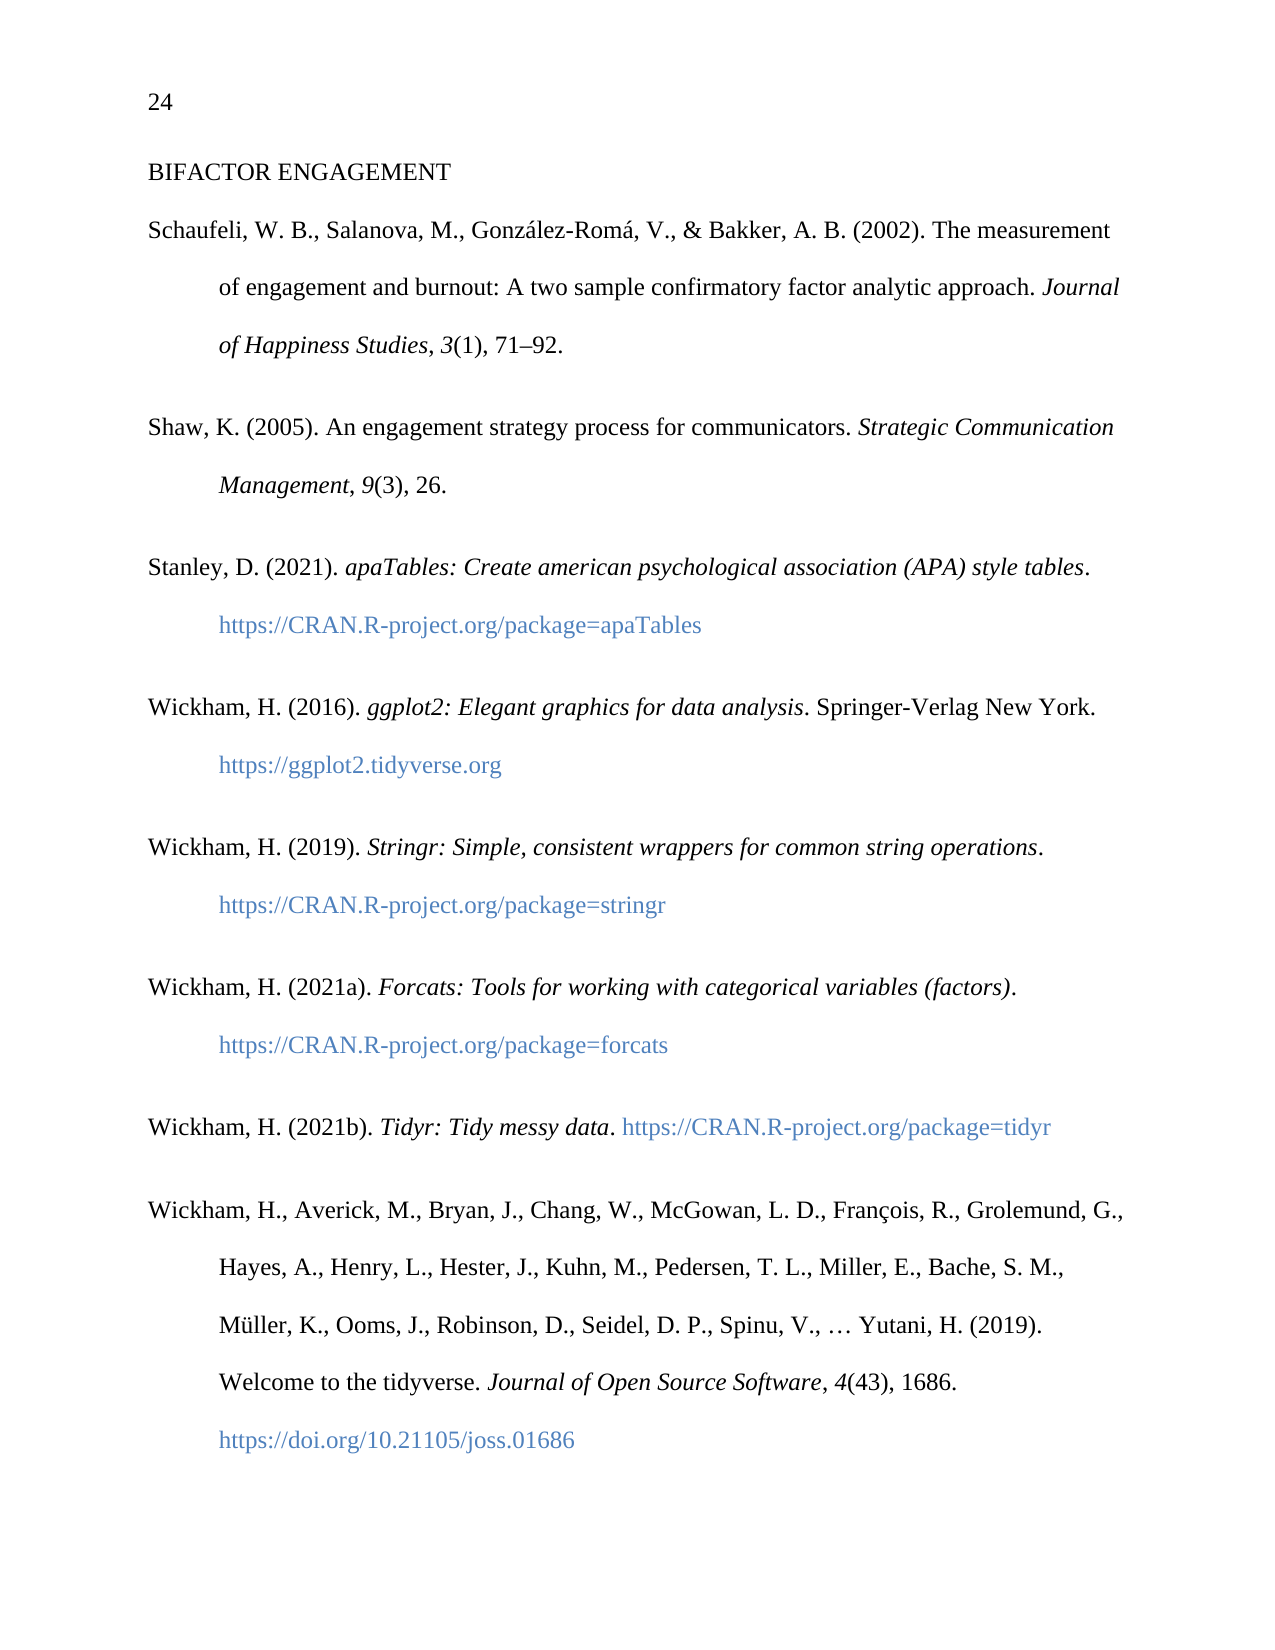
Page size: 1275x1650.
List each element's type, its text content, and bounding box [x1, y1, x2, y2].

text Shaw, K. (2005). An engagement strategy process for communicators. Strategic Communication Management, 9(3), 26. [148, 412, 1127, 499]
text Wickham, H. (2021a). Forcats: Tools for working with categorical variables (factors). https://CRAN.R-project.org/package=forcats [148, 972, 1127, 1059]
text Wickham, H. (2016). ggplot2: Elegant graphics for data analysis. Springer-Verlag New York. https://ggplot2.tidyverse.org [148, 692, 1127, 779]
text Stanley, D. (2021). apaTables: Create american psychological association (APA) style tables. https://CRAN.R-project.org/package=apaTables [148, 552, 1127, 639]
text Wickham, H. (2021b). Tidyr: Tidy messy data. https://CRAN.R-project.org/package=tidyr [148, 1112, 1127, 1141]
text Wickham, H. (2019). Stringr: Simple, consistent wrappers for common string operations. https://CRAN.R-project.org/package=stringr [148, 832, 1127, 919]
